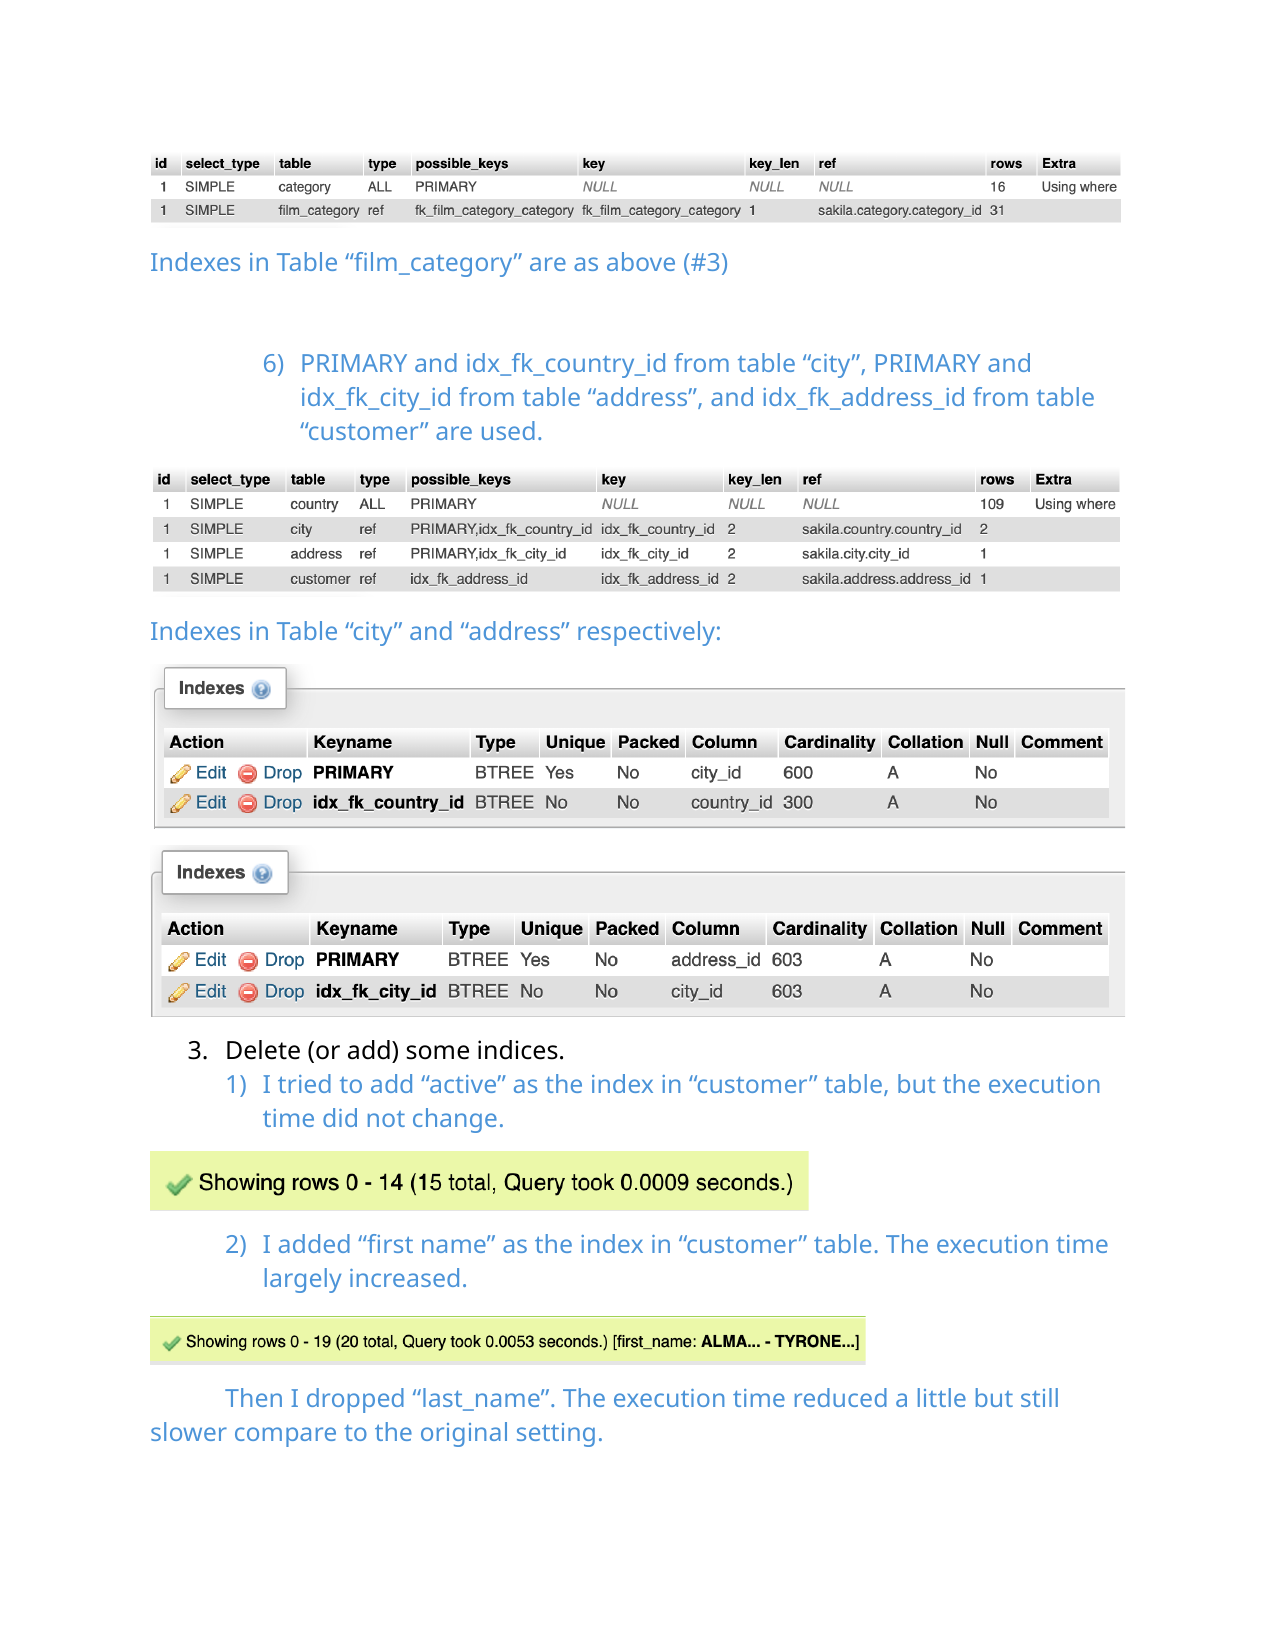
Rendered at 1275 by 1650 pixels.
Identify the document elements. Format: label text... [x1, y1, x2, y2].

picture [150, 1311, 866, 1365]
list Delete (or add) some indices. [187, 1033, 1125, 1067]
text Then I dropped “last_name”. The execution time reduced a little but still slower compare to the original setting. [150, 1381, 1125, 1449]
picture [150, 845, 1125, 1017]
text Indexes in Table “film_category” are as above (#3) [150, 244, 1125, 278]
picture [150, 664, 1125, 829]
picture [150, 150, 1125, 228]
list I added “first name” as the index in “customer” table. The execution time largely increased. [225, 1227, 1125, 1295]
picture [150, 464, 1125, 597]
list I tried to add “active” as the index in “customer” table, but the execution time did not change. [225, 1067, 1125, 1135]
text Indexes in Table “city” and “address” respectively: [150, 613, 1125, 648]
picture [150, 1151, 809, 1211]
list PRIMARY and idx_fk_country_id from table “city”, PRIMARY and idx_fk_city_id from table “address”, and idx_fk_address_id from table “customer” are used. [262, 346, 1125, 448]
